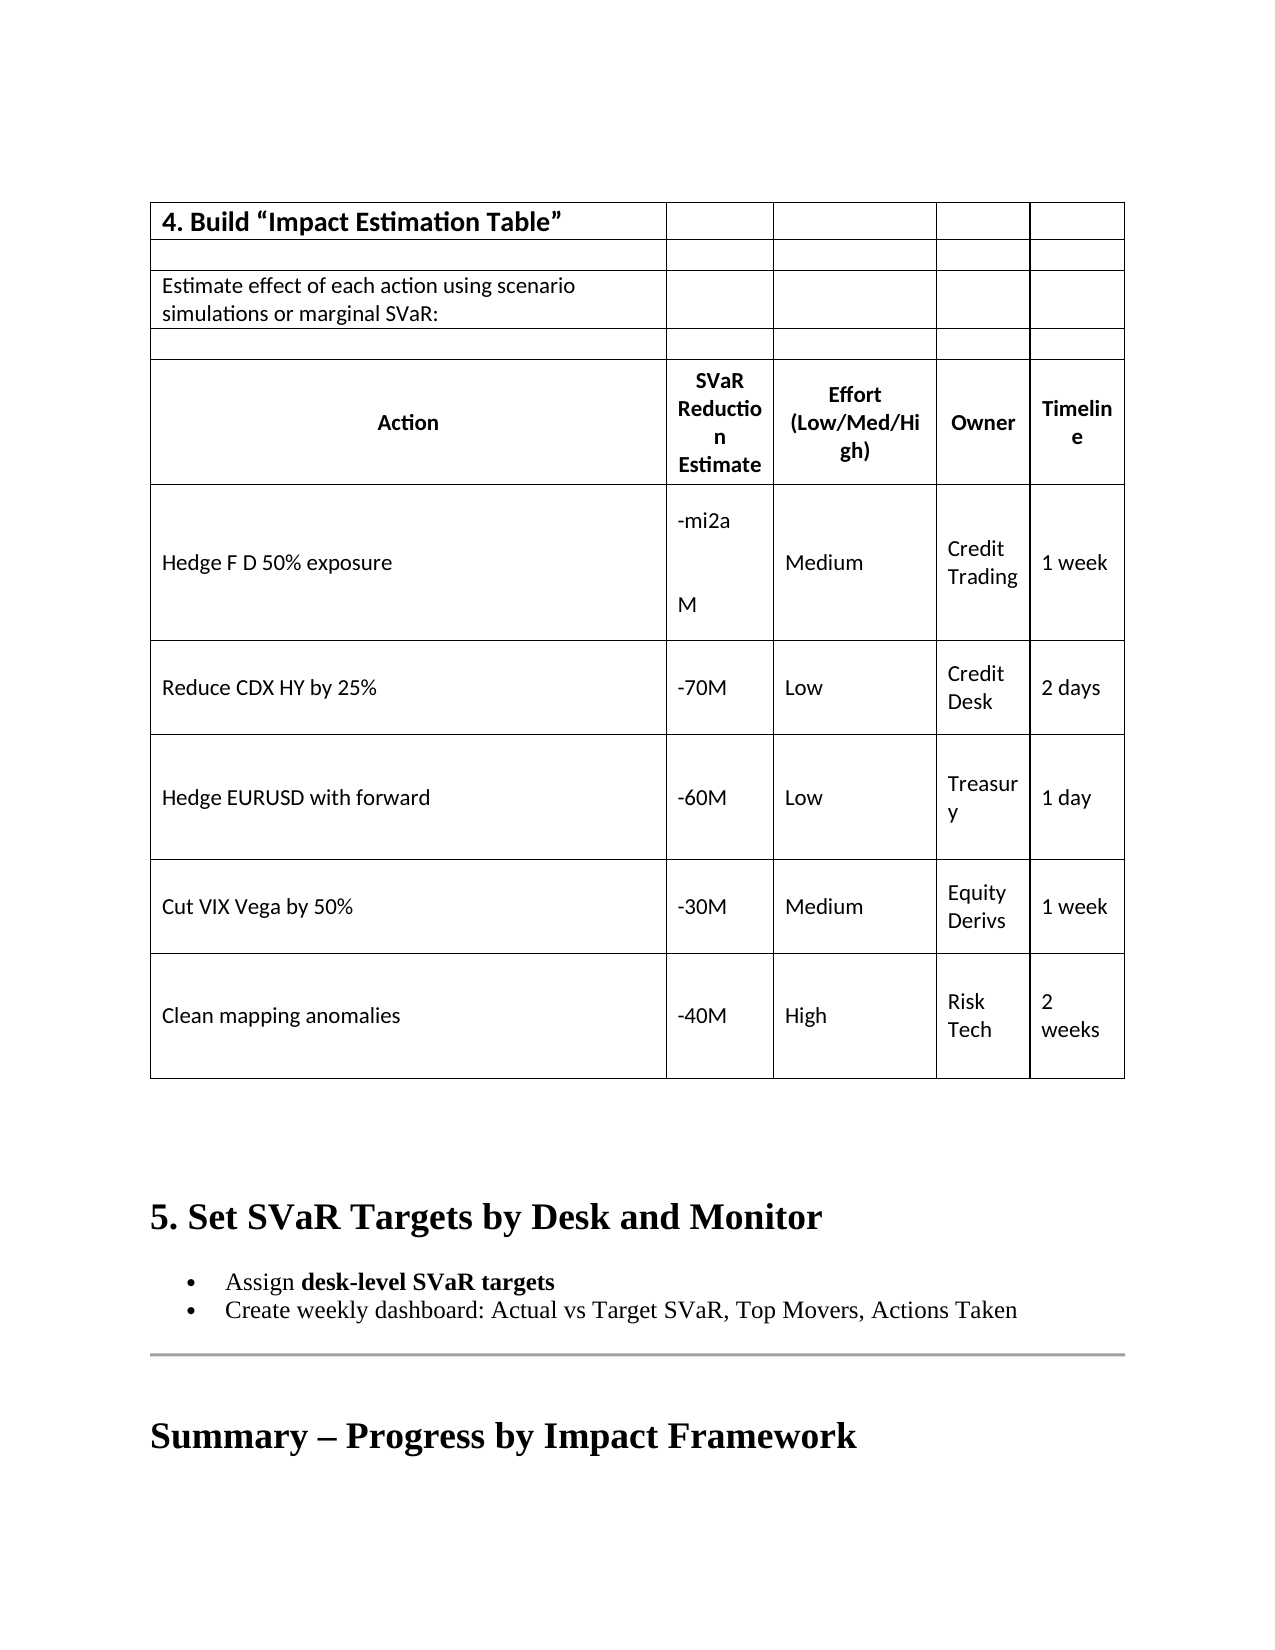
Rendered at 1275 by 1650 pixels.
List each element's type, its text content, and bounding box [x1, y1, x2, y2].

table_header 4. Build “Impact Estimation Table” [151, 203, 666, 239]
table_cell 1 week [1031, 860, 1124, 952]
table_cell [774, 240, 936, 270]
table_cell [151, 329, 666, 359]
table_cell [667, 240, 773, 270]
table_cell [1031, 329, 1124, 359]
table_header [1031, 203, 1124, 239]
table_cell Equity Derivs [937, 860, 1029, 952]
table_cell 2 weeks [1031, 954, 1124, 1077]
table_cell Cut VIX Vega by 50% [151, 860, 666, 952]
table_cell [667, 329, 773, 359]
table_cell 1 day [1031, 735, 1124, 859]
table_cell Clean mapping anomalies [151, 954, 666, 1077]
table_cell [1031, 271, 1124, 327]
table_cell Treasury [937, 735, 1029, 859]
table_cell 2 days [1031, 641, 1124, 734]
list Assign desk-level SVaR targets [187, 1267, 1125, 1295]
table_cell 1 week [1031, 485, 1124, 640]
table_cell Effort (Low/Med/High) [774, 360, 936, 484]
table_cell Action [151, 360, 666, 484]
list Create weekly dashboard: Actual vs Target SVaR, Top Movers, Actions Taken [187, 1295, 1125, 1324]
table_cell Owner [937, 360, 1029, 484]
table_cell -mi2a M [667, 485, 773, 640]
table_cell -40M [667, 954, 773, 1077]
table_cell Credit Trading [937, 485, 1029, 640]
table_cell -60M [667, 735, 773, 859]
table_cell Low [774, 735, 936, 859]
text Summary – Progress by Impact Framework [150, 1413, 1125, 1456]
table_cell Reduce CDX HY by 25% [151, 641, 666, 734]
table_cell Hedge F D 50% exposure [151, 485, 666, 640]
table_cell [774, 329, 936, 359]
table_cell -70M [667, 641, 773, 734]
table_cell Estimate effect of each action using scenario simulations or marginal SVaR: [151, 271, 666, 327]
table_cell [667, 271, 773, 327]
table_cell [774, 271, 936, 327]
table_cell [937, 240, 1029, 270]
table_header [937, 203, 1029, 239]
table_cell [937, 329, 1029, 359]
table_cell [1031, 240, 1124, 270]
table_cell [151, 240, 666, 270]
table_cell [937, 271, 1029, 327]
table_cell Hedge EURUSD with forward [151, 735, 666, 859]
text 5. Set SVaR Targets by Desk and Monitor [150, 1194, 1125, 1237]
table_cell Medium [774, 860, 936, 952]
table_cell High [774, 954, 936, 1077]
table_cell -30M [667, 860, 773, 952]
table_cell Low [774, 641, 936, 734]
table_header [774, 203, 936, 239]
table_cell Medium [774, 485, 936, 640]
table_cell Risk Tech [937, 954, 1029, 1077]
table_cell Credit Desk [937, 641, 1029, 734]
table_header [667, 203, 773, 239]
table_cell Timeline [1031, 360, 1124, 484]
table_cell SVaR Reduction Estimate [667, 360, 773, 484]
